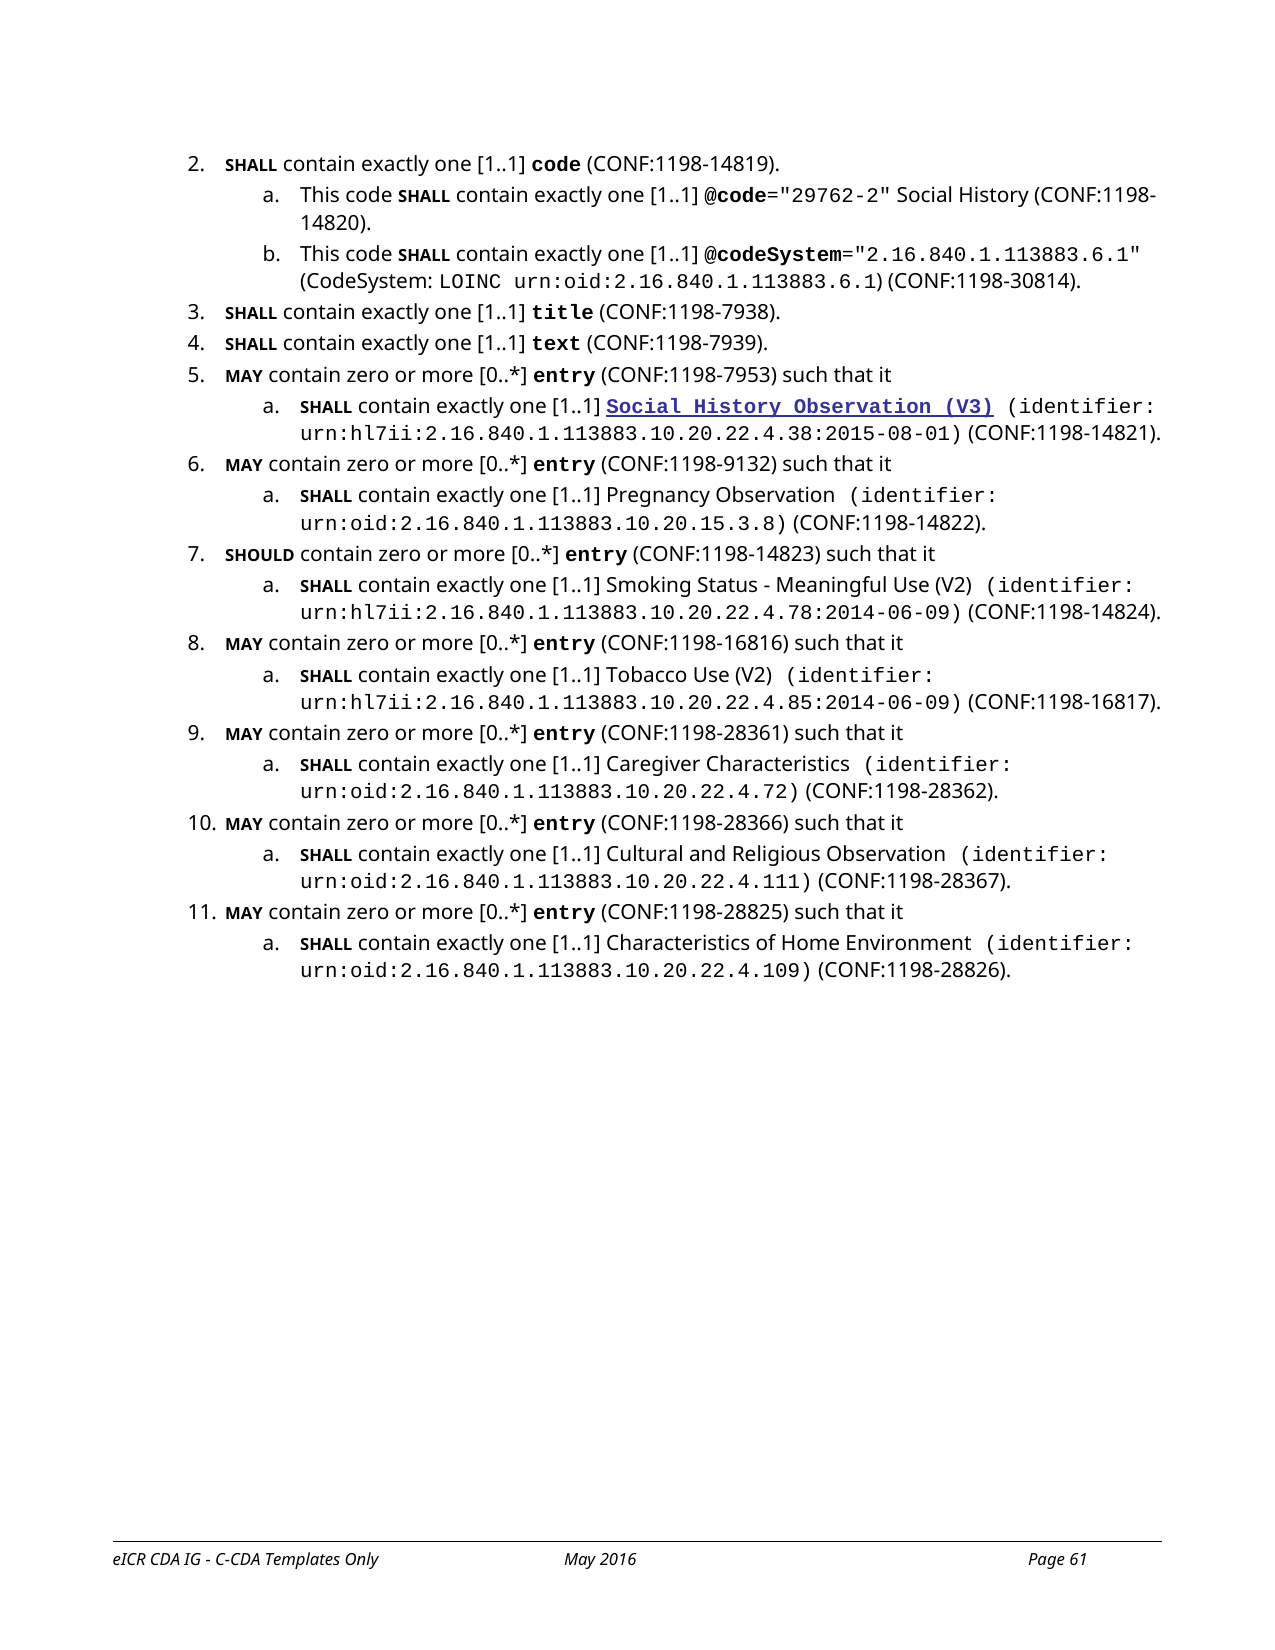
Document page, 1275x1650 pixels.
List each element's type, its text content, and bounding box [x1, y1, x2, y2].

list SHOULD contain zero or more [0..*] entry (CONF:1198-14823) such that it [187, 539, 1162, 567]
list SHALL contain exactly one [1..1] title (CONF:1198-7938). [187, 298, 1162, 325]
list MAY contain zero or more [0..*] entry (CONF:1198-28825) such that it [187, 898, 1162, 925]
list This code SHALL contain exactly one [1..1] @codeSystem="2.16.840.1.113883.6.1" (CodeSystem: LOINC urn:oid:2.16.840.1.113883.6.1) (CONF:1198-30814). [262, 239, 1162, 294]
list SHALL contain exactly one [1..1] Smoking Status - Meaningful Use (V2) (identifier: urn:hl7ii:2.16.840.1.113883.10.20.22.4.78:2014-06-09) (CONF:1198-14824). [262, 571, 1162, 625]
list SHALL contain exactly one [1..1] Characteristics of Home Environment (identifier: urn:oid:2.16.840.1.113883.10.20.22.4.109) (CONF:1198-28826). [262, 929, 1162, 983]
list MAY contain zero or more [0..*] entry (CONF:1198-16816) such that it [187, 629, 1162, 656]
list SHALL contain exactly one [1..1] Cultural and Religious Observation (identifier: urn:oid:2.16.840.1.113883.10.20.22.4.111) (CONF:1198-28367). [262, 839, 1162, 894]
list This code SHALL contain exactly one [1..1] @code="29762-2" Social History (CONF:1198-14820). [262, 181, 1162, 235]
list MAY contain zero or more [0..*] entry (CONF:1198-7953) such that it [187, 360, 1162, 387]
list MAY contain zero or more [0..*] entry (CONF:1198-28366) such that it [187, 808, 1162, 835]
list SHALL contain exactly one [1..1] Caregiver Characteristics (identifier: urn:oid:2.16.840.1.113883.10.20.22.4.72) (CONF:1198-28362). [262, 750, 1162, 804]
list MAY contain zero or more [0..*] entry (CONF:1198-28361) such that it [187, 719, 1162, 746]
list MAY contain zero or more [0..*] entry (CONF:1198-9132) such that it [187, 450, 1162, 477]
list SHALL contain exactly one [1..1] text (CONF:1198-7939). [187, 329, 1162, 356]
list SHALL contain exactly one [1..1] Social History Observation (V3) (identifier: urn:hl7ii:2.16.840.1.113883.10.20.22.4.38:2015-08-01) (CONF:1198-14821). [262, 392, 1162, 446]
list SHALL contain exactly one [1..1] Pregnancy Observation (identifier: urn:oid:2.16.840.1.113883.10.20.15.3.8) (CONF:1198-14822). [262, 481, 1162, 535]
list SHALL contain exactly one [1..1] Tobacco Use (V2) (identifier: urn:hl7ii:2.16.840.1.113883.10.20.22.4.85:2014-06-09) (CONF:1198-16817). [262, 660, 1162, 714]
list SHALL contain exactly one [1..1] code (CONF:1198-14819). [187, 150, 1162, 177]
